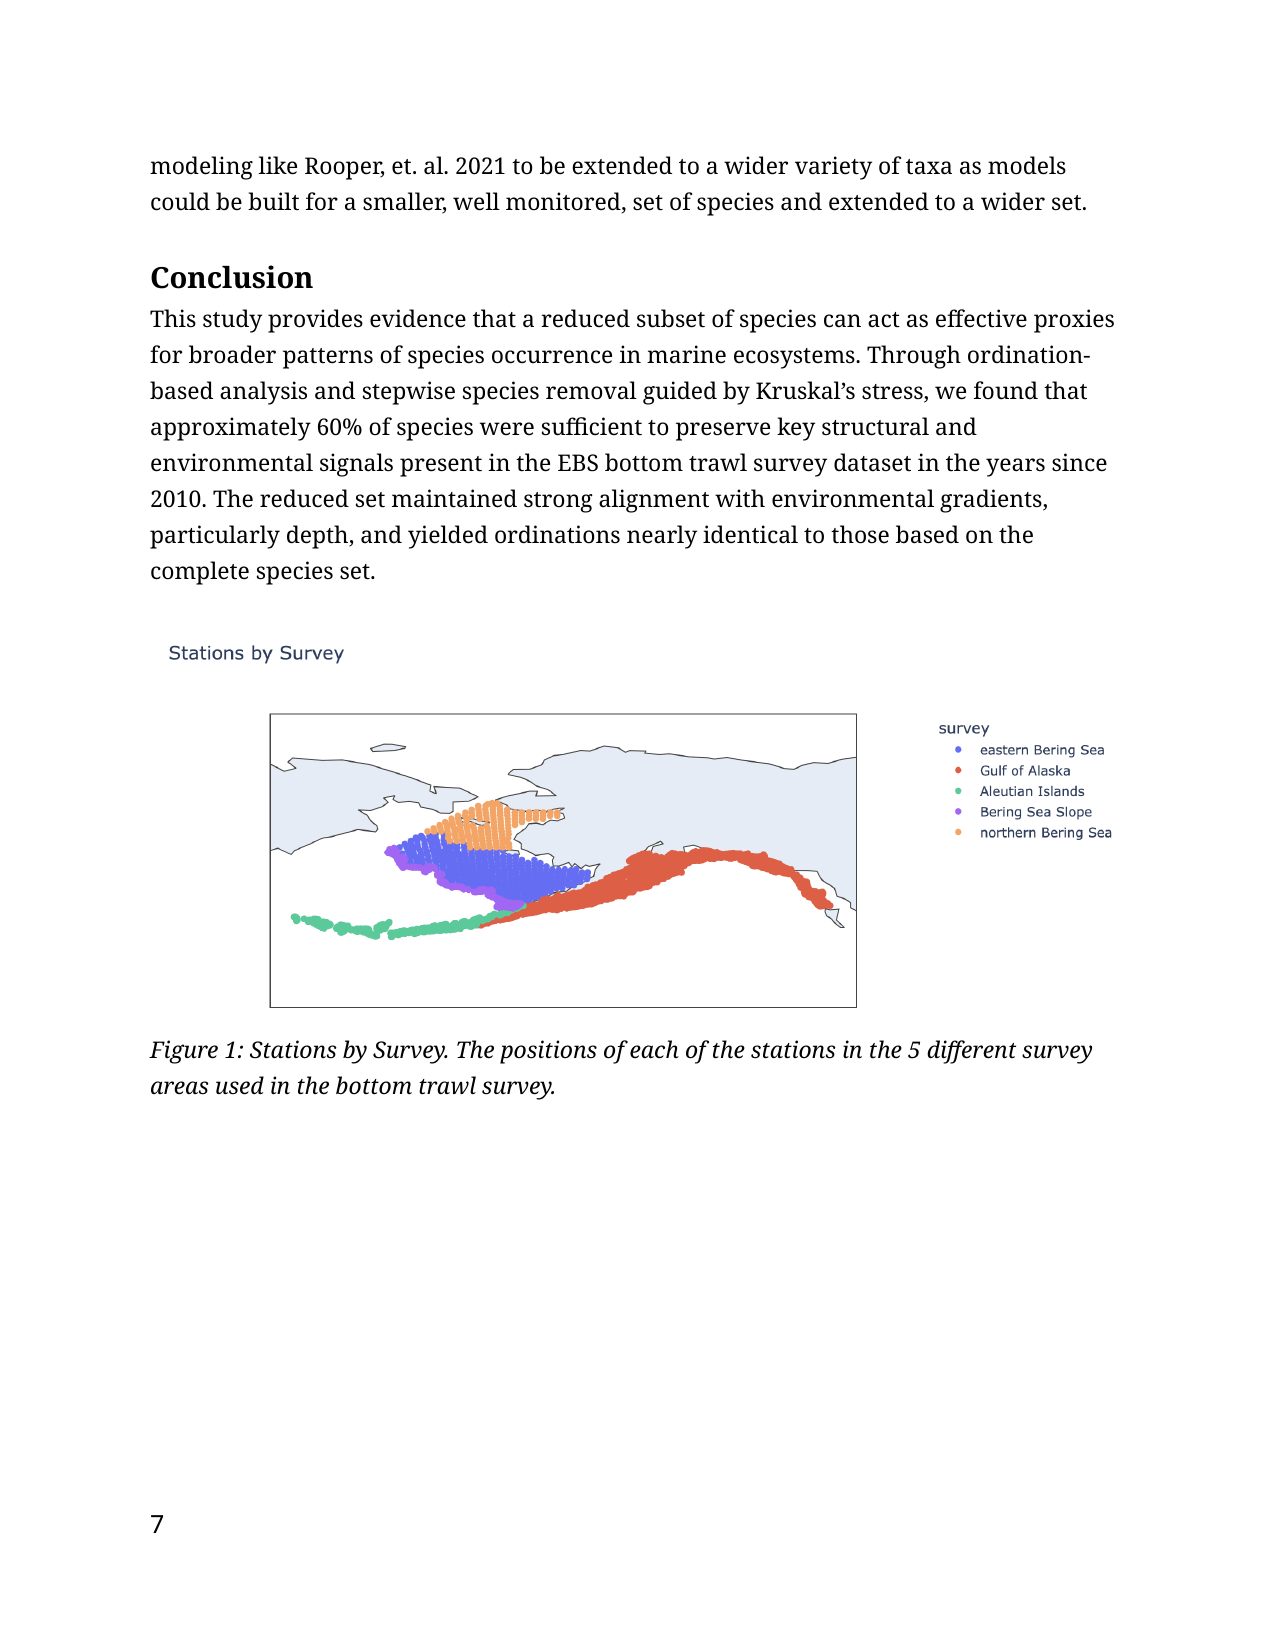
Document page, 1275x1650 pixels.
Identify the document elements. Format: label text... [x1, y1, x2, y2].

text Figure 1: Stations by Survey. The positions of each of the stations in the 5 different survey areas used in the bottom trawl survey. [150, 1034, 1125, 1101]
text Conclusion [150, 258, 1125, 297]
text This study provides evidence that a reduced subset of species can act as effective proxies for broader patterns of species occurrence in marine ecosystems. Through ordination-based analysis and stepwise species removal guided by Kruskal’s stress, we found that approximately 60% of species were sufficient to preserve key structural and environmental signals present in the EBS bottom trawl survey dataset in the years since 2010. The reduced set maintained strong alignment with environmental gradients, particularly depth, and yielded ordinations nearly identical to those based on the complete species set. [150, 303, 1125, 586]
picture [150, 630, 1125, 1030]
